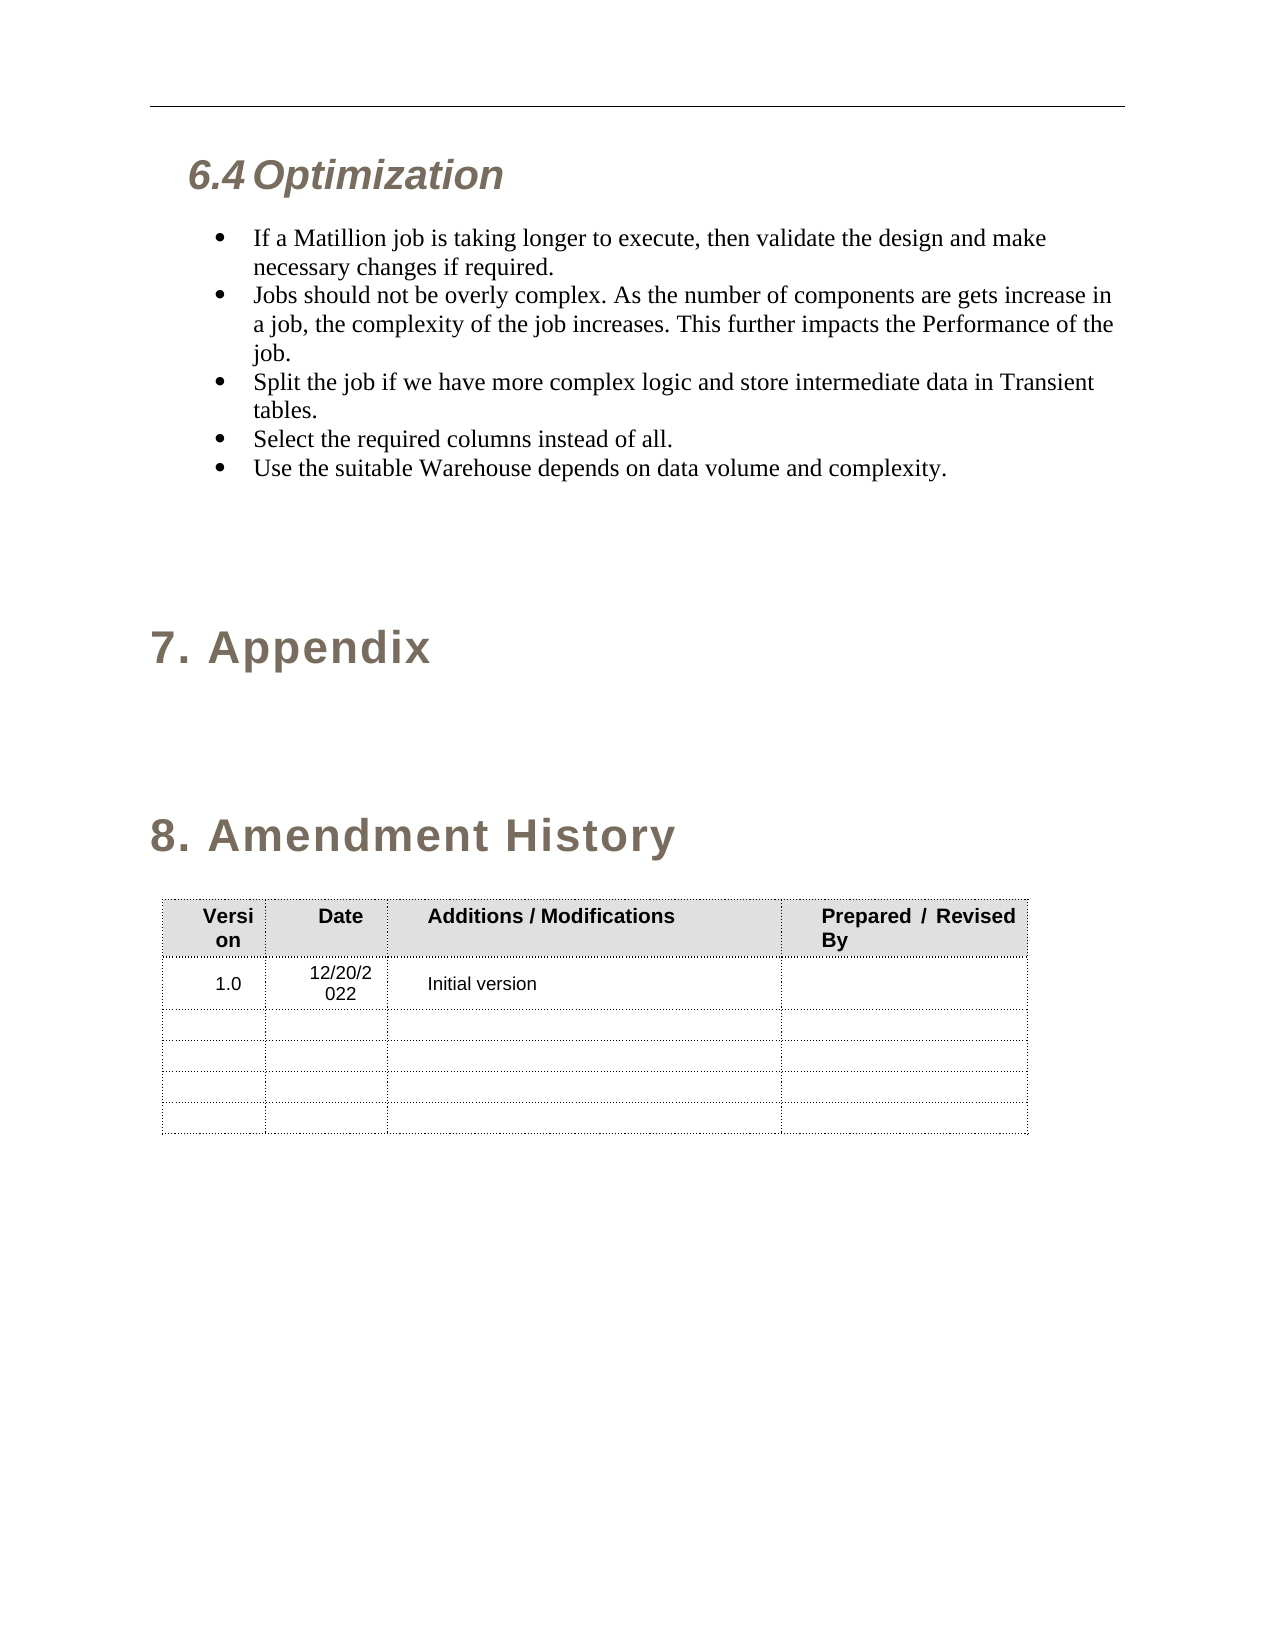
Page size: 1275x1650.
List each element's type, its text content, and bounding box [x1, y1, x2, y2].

table_cell [781, 1102, 1028, 1133]
subtitle Optimization [187, 150, 1125, 198]
table_cell [163, 1102, 266, 1133]
table_cell 12/20/2022 [266, 956, 387, 1009]
table_cell Initial version [388, 956, 781, 1009]
subtitle Appendix [150, 621, 1125, 673]
table_cell [388, 1040, 781, 1071]
table_cell 1.0 [163, 956, 266, 1009]
table_header Version [163, 899, 266, 956]
table_cell [781, 956, 1028, 1009]
subtitle Amendment History [150, 809, 1125, 862]
table_cell [266, 1009, 387, 1040]
table_cell [266, 1040, 387, 1071]
table_cell [781, 1040, 1028, 1071]
table_header Prepared / Revised By [781, 899, 1028, 956]
table_cell [266, 1071, 387, 1102]
list Split the job if we have more complex logic and store intermediate data in Transient tables. [216, 367, 1125, 424]
table_cell [388, 1071, 781, 1102]
list If a Matillion job is taking longer to execute, then validate the design and make necessary changes if required. [216, 223, 1125, 280]
table_cell [781, 1009, 1028, 1040]
table_cell [266, 1102, 387, 1133]
table_cell [388, 1009, 781, 1040]
table_header Additions / Modifications [388, 899, 781, 956]
table_cell [163, 1040, 266, 1071]
table_cell [163, 1071, 266, 1102]
table_cell [163, 1009, 266, 1040]
list Select the required columns instead of all. [216, 424, 1125, 453]
table_cell [388, 1102, 781, 1133]
list Use the suitable Warehouse depends on data volume and complexity. [216, 453, 1125, 482]
table_header Date [266, 899, 387, 956]
list Jobs should not be overly complex. As the number of components are gets increase in a job, the complexity of the job increases. This further impacts the Performance of the job. [216, 280, 1125, 367]
table_cell [781, 1071, 1028, 1102]
